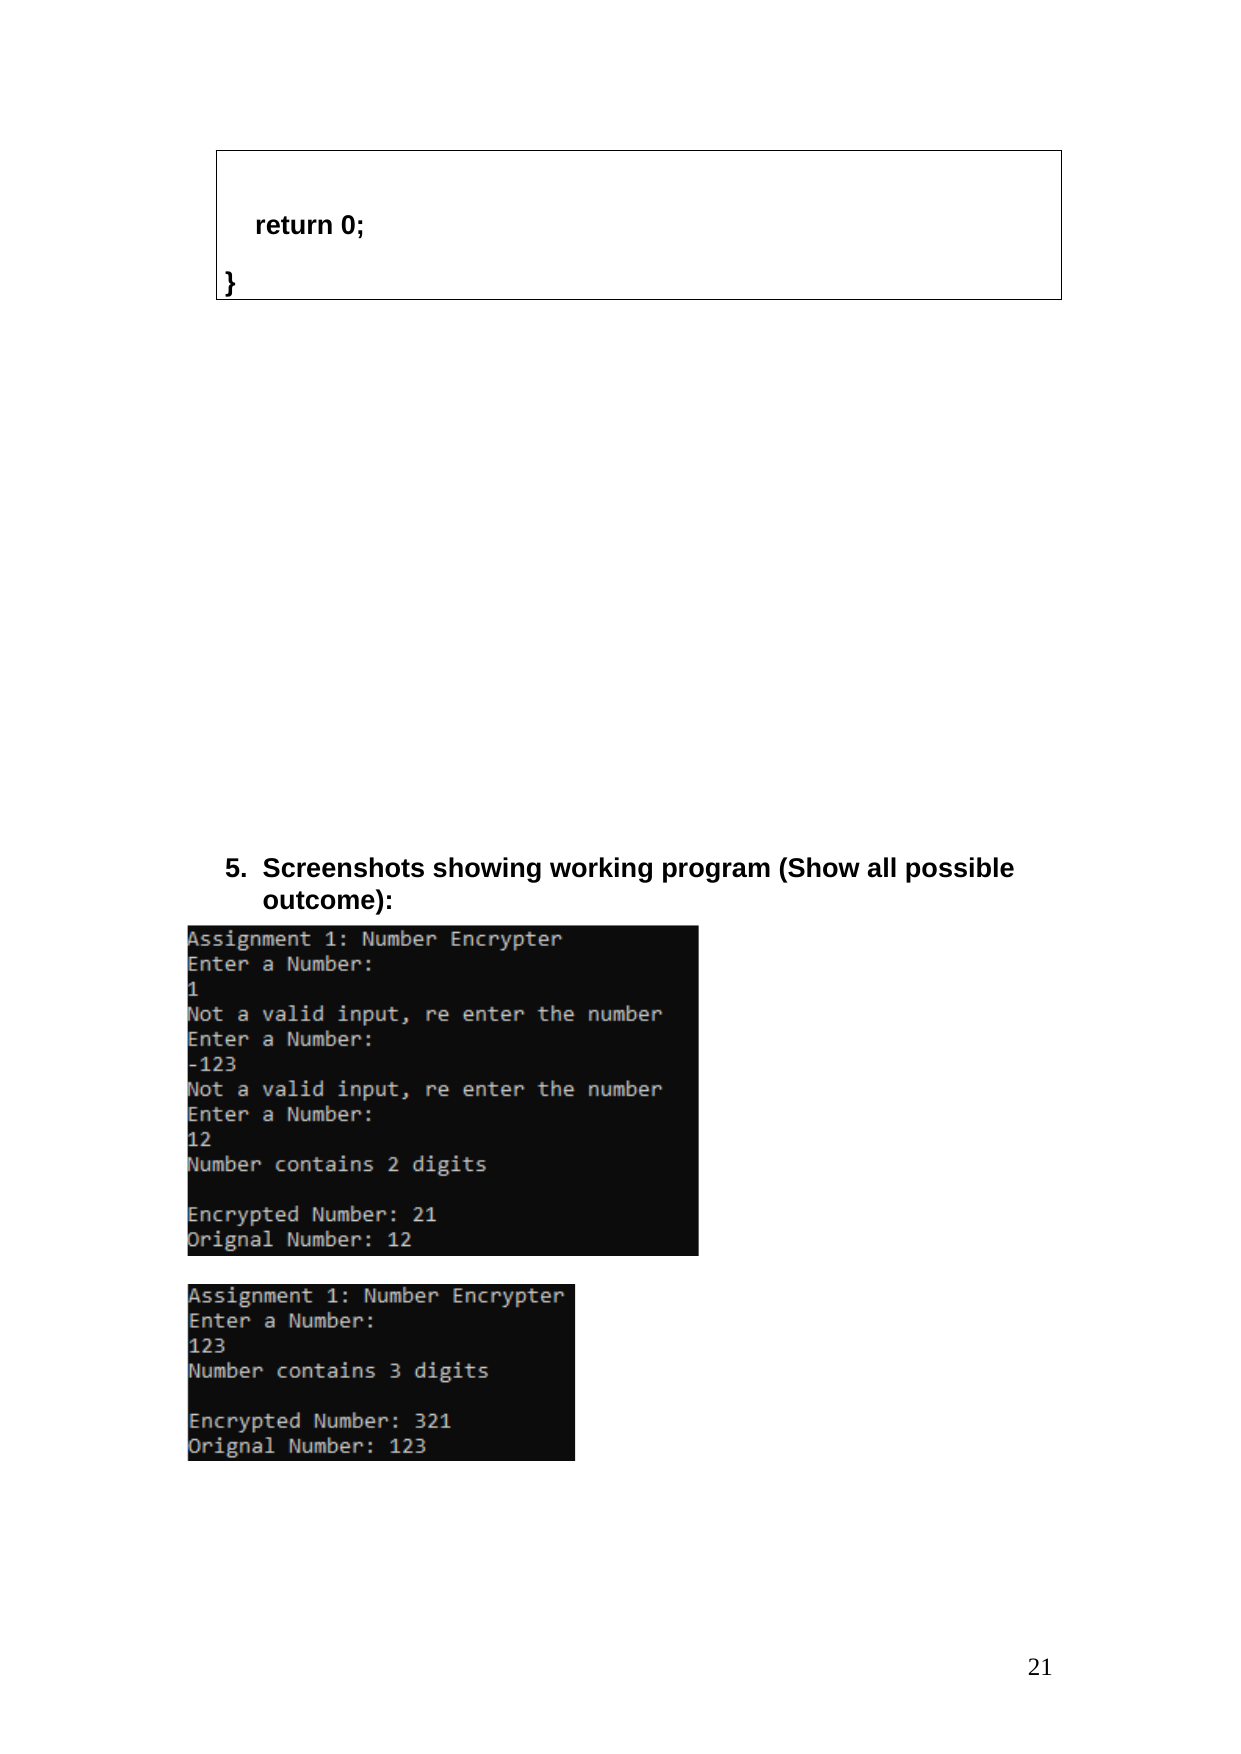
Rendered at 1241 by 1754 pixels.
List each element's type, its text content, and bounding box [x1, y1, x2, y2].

subtitle Screenshots showing working program (Show all possible outcome): [225, 852, 1053, 915]
picture [187, 1284, 575, 1461]
subtitle } [217, 262, 1061, 299]
subtitle return 0; [217, 206, 1061, 241]
picture [187, 921, 699, 1256]
